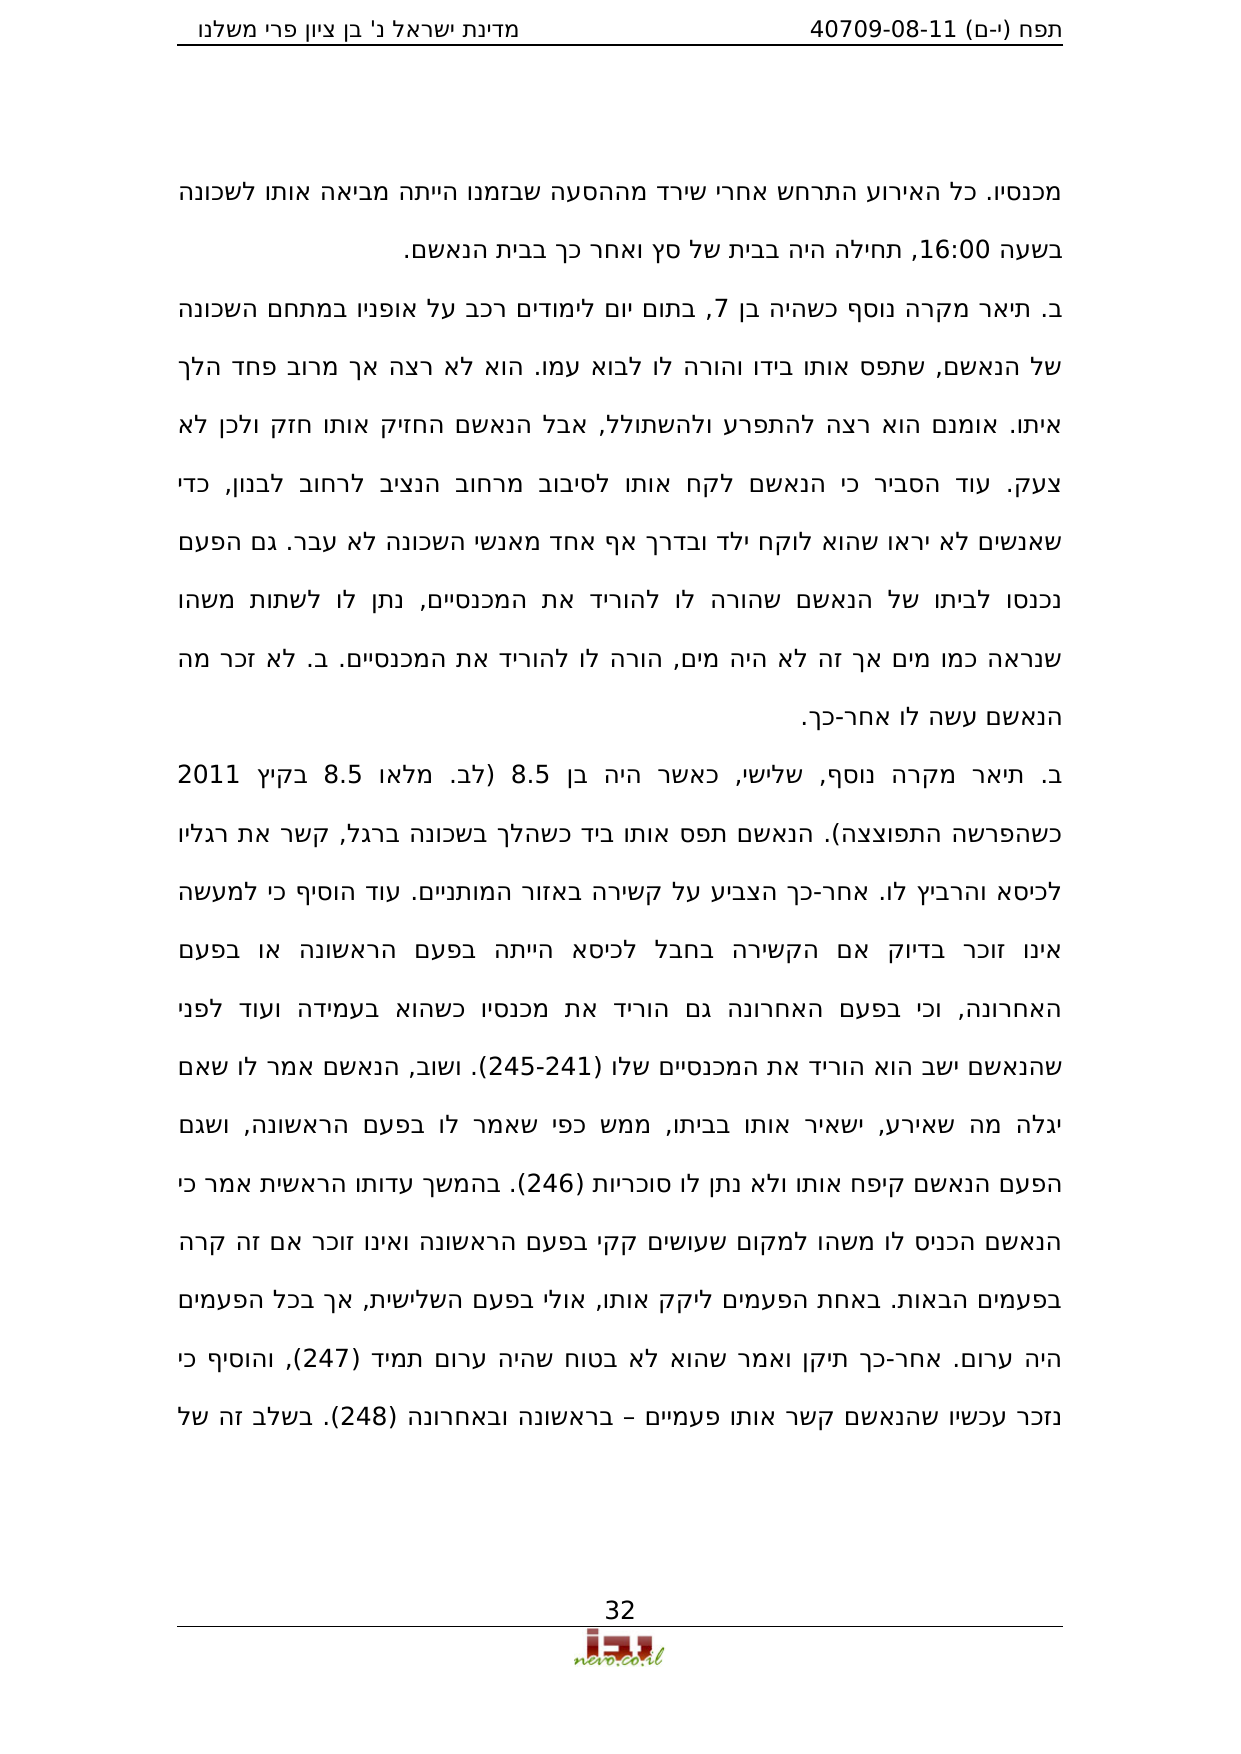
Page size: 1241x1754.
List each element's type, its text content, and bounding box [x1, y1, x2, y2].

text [177, 761, 1063, 1431]
text ב. תיאר מקרה נוסף כשהיה בן 7, בתום יום לימודים רכב על אופניו במתחם השכונה של הנאשם, שתפס אותו בידו והורה לו לבוא עמו. הוא לא רצה אך מרוב פחד הלך איתו. אומנם הוא רצה להתפרע ולהשתולל, אבל הנאשם החזיק אותו חזק ולכן לא צעק. עוד הסביר כי הנאשם לקח אותו לסיבוב מרחוב הנציב לרחוב לבנון, כדי שאנשים לא יראו שהוא לוקח ילד ובדרך אף אחד מאנשי השכונה לא עבר. גם הפעם נכנסו לביתו של הנאשם שהורה לו להוריד את המכנסיים, נתן לו לשתות משהו שנראה כמו מים אך זה לא היה מים, הורה לו להוריד את המכנסיים. ב. לא זכר מה הנאשם עשה לו אחר-כך. [177, 294, 1063, 731]
picture [574, 1628, 666, 1667]
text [177, 177, 1063, 265]
